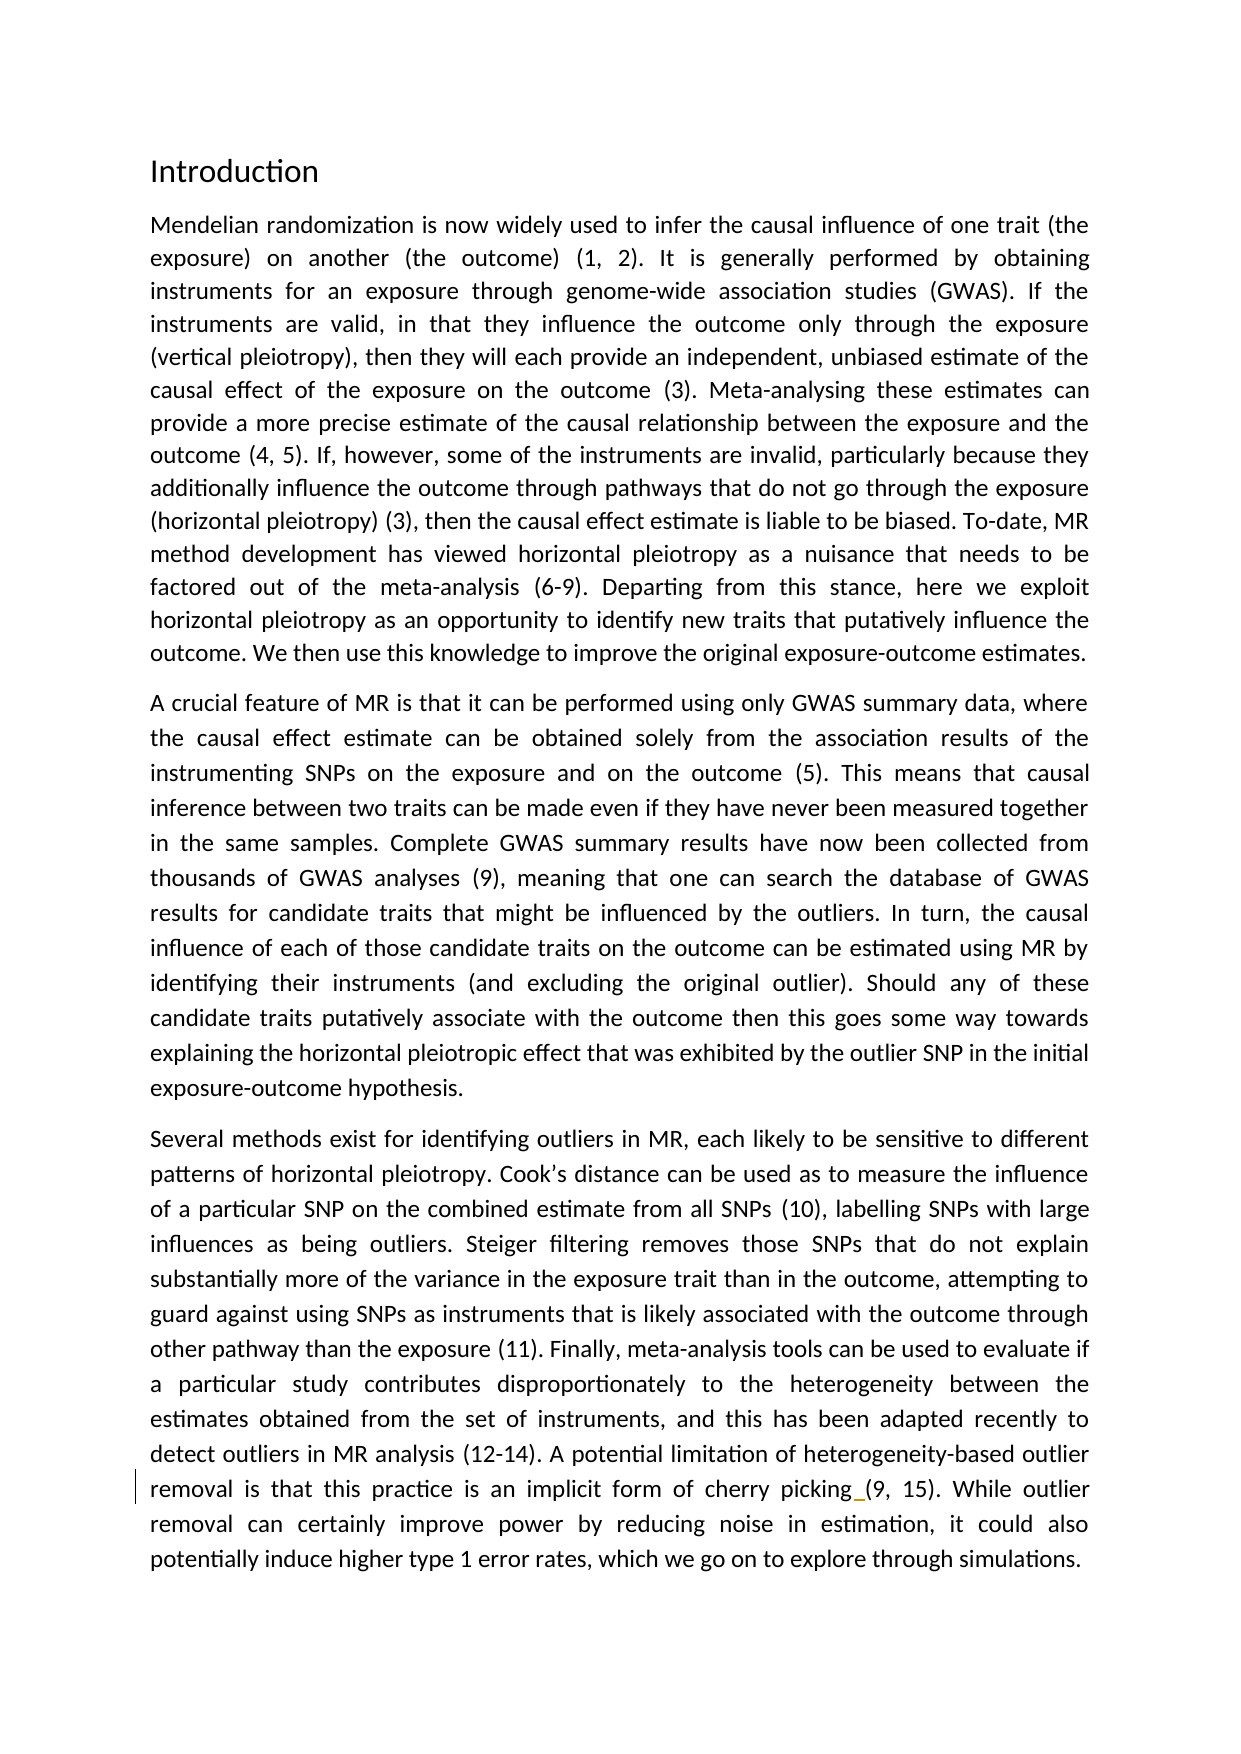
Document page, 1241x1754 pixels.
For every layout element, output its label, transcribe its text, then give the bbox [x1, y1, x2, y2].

text Mendelian randomization is now widely used to infer the causal influence of one trait (the exposure) on another (the outcome) (1, 2). It is generally performed by obtaining instruments for an exposure through genome-wide association studies (GWAS). If the instruments are valid, in that they influence the outcome only through the exposure (vertical pleiotropy), then they will each provide an independent, unbiased estimate of the causal effect of the exposure on the outcome (3). Meta-analysing these estimates can provide a more precise estimate of the causal relationship between the exposure and the outcome (4, 5). If, however, some of the instruments are invalid, particularly because they additionally influence the outcome through pathways that do not go through the exposure (horizontal pleiotropy) (3), then the causal effect estimate is liable to be biased. To-date, MR method development has viewed horizontal pleiotropy as a nuisance that needs to be factored out of the meta-analysis (6-9). Departing from this stance, here we exploit horizontal pleiotropy as an opportunity to identify new traits that putatively influence the outcome. We then use this knowledge to improve the original exposure-outcome estimates. [150, 209, 1090, 668]
subtitle Introduction [150, 150, 1090, 191]
text A crucial feature of MR is that it can be performed using only GWAS summary data, where the causal effect estimate can be obtained solely from the association results of the instrumenting SNPs on the exposure and on the outcome (5). This means that causal inference between two traits can be made even if they have never been measured together in the same samples. Complete GWAS summary results have now been collected from thousands of GWAS analyses (9), meaning that one can search the database of GWAS results for candidate traits that might be influenced by the outliers. In turn, the causal influence of each of those candidate traits on the outcome can be estimated using MR by identifying their instruments (and excluding the original outlier). Should any of these candidate traits putatively associate with the outcome then this goes some way towards explaining the horizontal pleiotropic effect that was exhibited by the outlier SNP in the initial exposure-outcome hypothesis. [150, 687, 1090, 1102]
text Several methods exist for identifying outliers in MR, each likely to be sensitive to different patterns of horizontal pleiotropy. Cook’s distance can be used as to measure the influence of a particular SNP on the combined estimate from all SNPs (10), labelling SNPs with large influences as being outliers. Steiger filtering removes those SNPs that do not explain substantially more of the variance in the exposure trait than in the outcome, attempting to guard against using SNPs as instruments that is likely associated with the outcome through other pathway than the exposure (11). Finally, meta-analysis tools can be used to evaluate if a particular study contributes disproportionately to the heterogeneity between the estimates obtained from the set of instruments, and this has been adapted recently to detect outliers in MR analysis (12-14). A potential limitation of heterogeneity-based outlier removal is that this practice is an implicit form of cherry picking(9, 15). While outlier removal can certainly improve power by reducing noise in estimation, it could also potentially induce higher type 1 error rates, which we go on to explore through simulations. [150, 1123, 1090, 1574]
